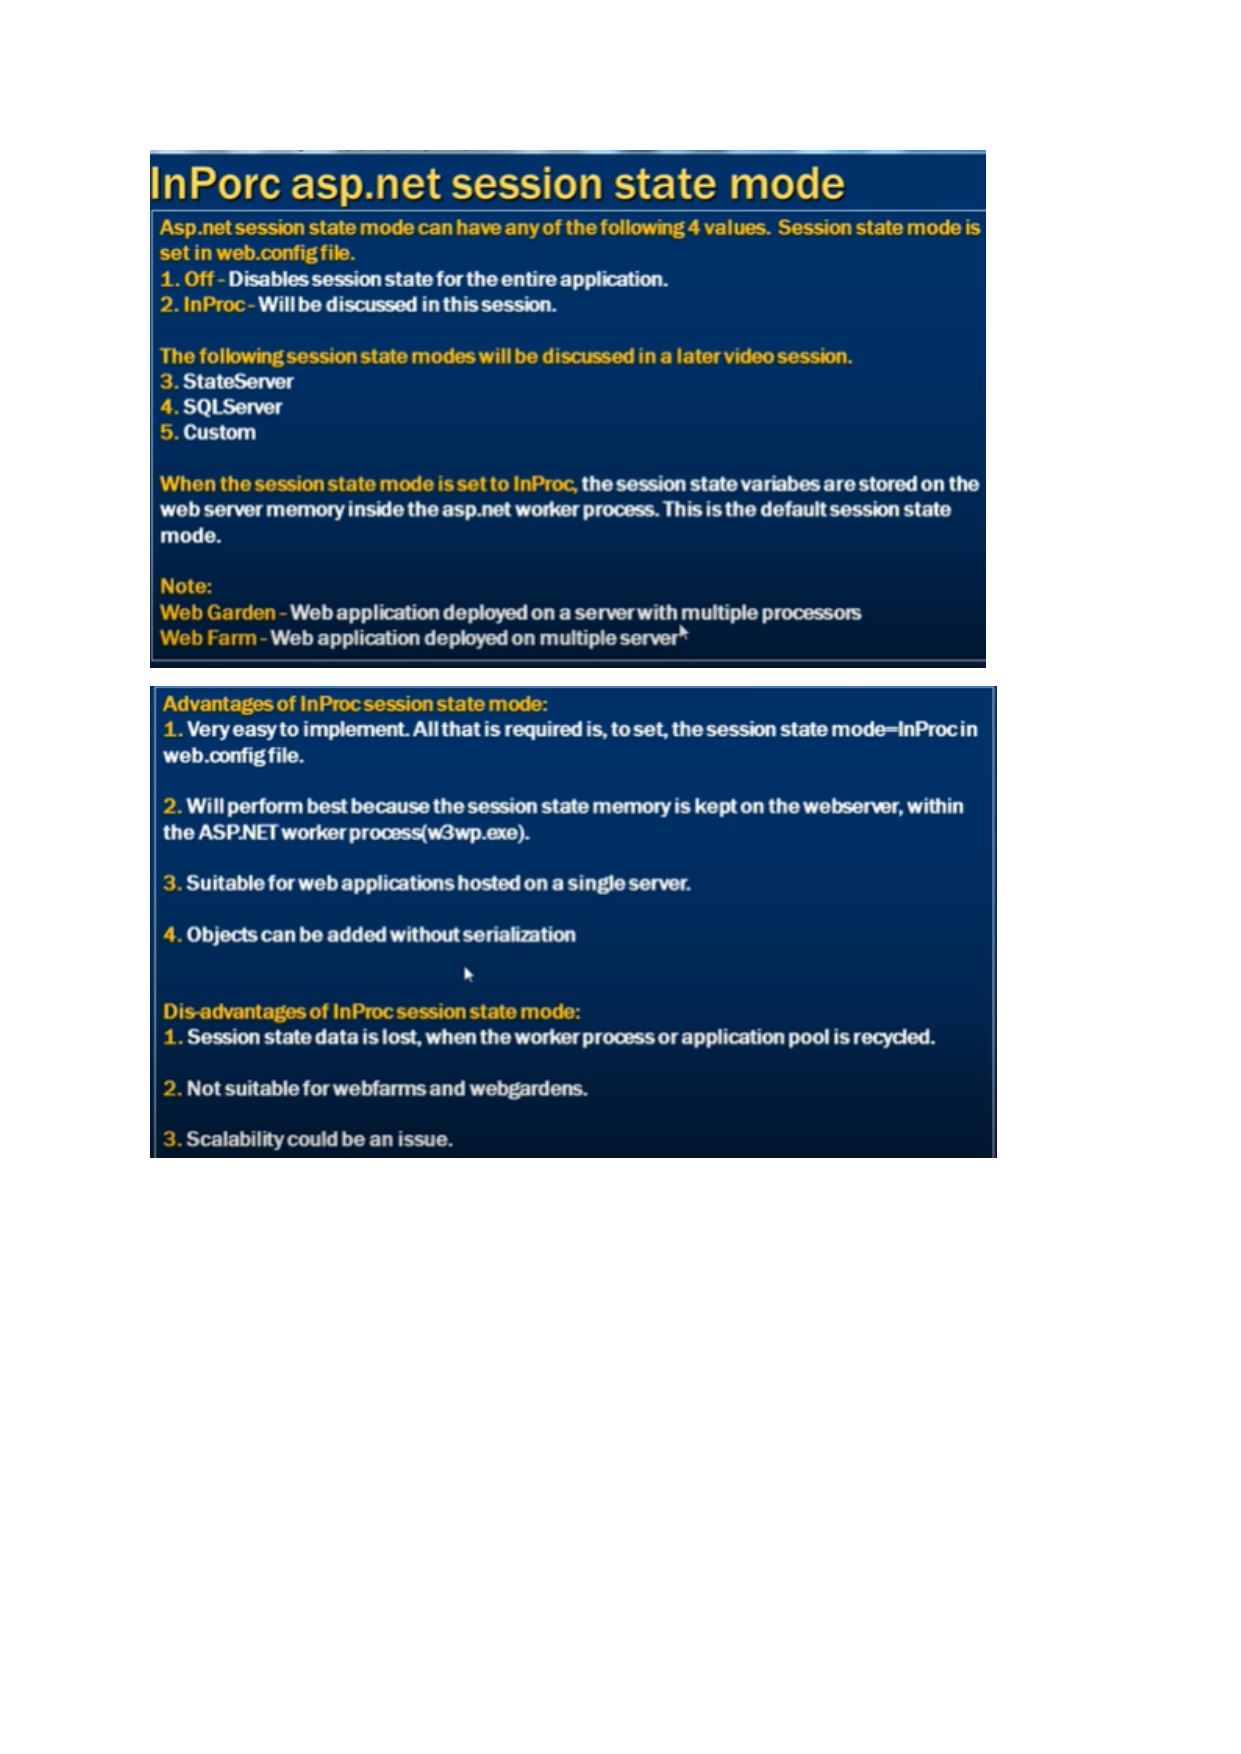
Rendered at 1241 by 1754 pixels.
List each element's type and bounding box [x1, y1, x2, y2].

picture [150, 686, 997, 1158]
picture [150, 150, 986, 668]
